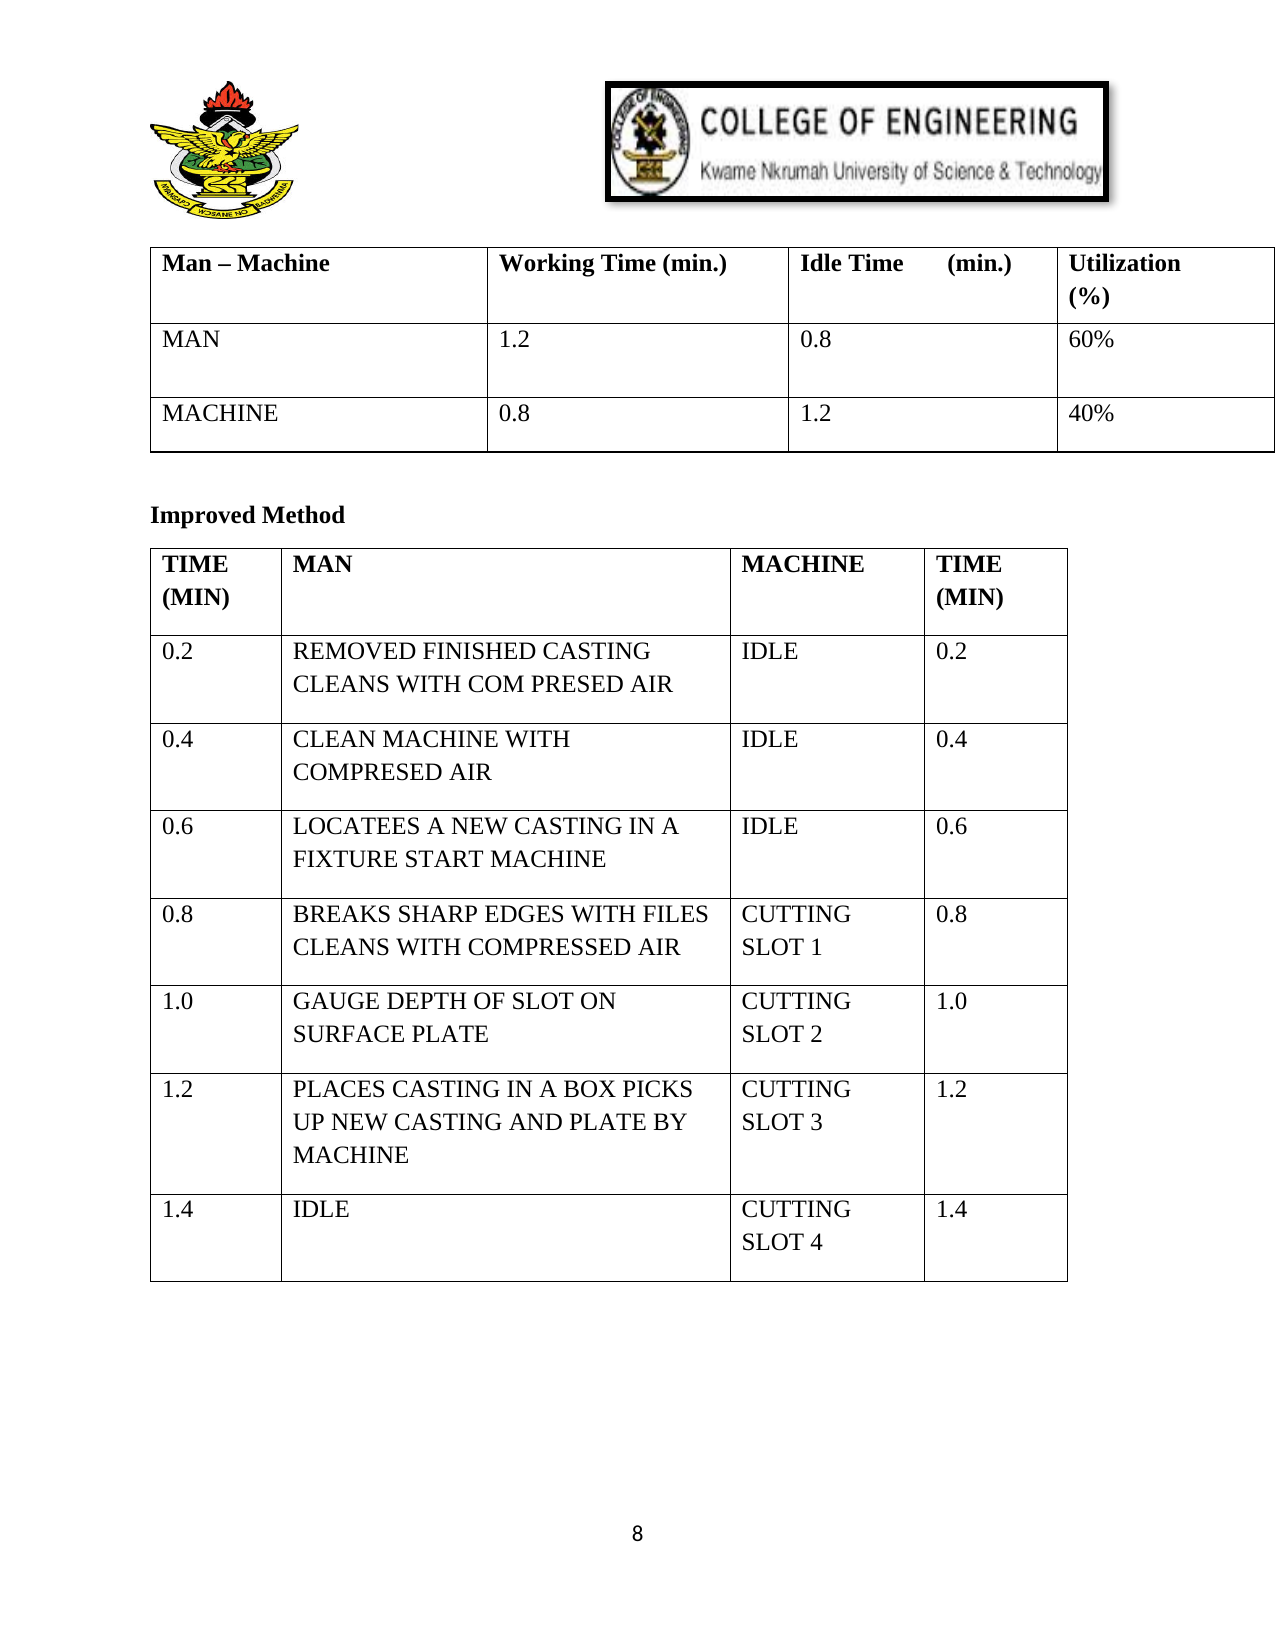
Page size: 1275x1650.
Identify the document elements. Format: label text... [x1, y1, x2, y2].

table_cell MAN [151, 324, 487, 397]
table_cell 0.4 [151, 724, 281, 810]
table_cell 1.4 [151, 1195, 281, 1281]
table_cell MACHINE [151, 398, 487, 451]
picture [150, 81, 299, 219]
table_cell CUTTING SLOT 3 [731, 1074, 924, 1193]
table_cell CUTTING SLOT 1 [731, 899, 924, 985]
table_cell 0.2 [151, 636, 281, 723]
table_cell 0.2 [925, 636, 1067, 723]
table_cell CUTTING SLOT 4 [731, 1195, 924, 1281]
table_header MACHINE [731, 549, 924, 635]
table_cell CLEAN MACHINE WITH COMPRESED AIR [282, 724, 730, 810]
table_header Man – Machine [151, 248, 487, 323]
table_header Idle Time (min.) [789, 248, 1057, 323]
table_cell REMOVED FINISHED CASTING CLEANS WITH COM PRESED AIR [282, 636, 730, 723]
table_cell 1.2 [789, 398, 1057, 451]
table_header TIME (MIN) [151, 549, 281, 635]
table_cell 0.8 [488, 398, 788, 451]
table_cell 40% [1058, 398, 1274, 451]
table_header TIME (MIN) [925, 549, 1067, 635]
table_cell GAUGE DEPTH OF SLOT ON SURFACE PLATE [282, 986, 730, 1073]
table_cell LOCATEES A NEW CASTING IN A FIXTURE START MACHINE [282, 811, 730, 898]
table_cell 1.2 [151, 1074, 281, 1193]
table_cell IDLE [731, 724, 924, 810]
table_cell 0.8 [789, 324, 1057, 397]
table_header Working Time (min.) [488, 248, 788, 323]
table_header Utilization (%) [1058, 248, 1274, 323]
table_cell 1.0 [925, 986, 1067, 1073]
table_cell 1.0 [151, 986, 281, 1073]
table_cell IDLE [282, 1195, 730, 1281]
table_cell 1.4 [925, 1195, 1067, 1281]
table_header MAN [282, 549, 730, 635]
table_cell 1.2 [925, 1074, 1067, 1193]
table_cell 0.8 [925, 899, 1067, 985]
table_cell PLACES CASTING IN A BOX PICKS UP NEW CASTING AND PLATE BY MACHINE [282, 1074, 730, 1193]
table_cell IDLE [731, 811, 924, 898]
table_cell BREAKS SHARP EDGES WITH FILES CLEANS WITH COMPRESSED AIR [282, 899, 730, 985]
table_cell 0.8 [151, 899, 281, 985]
table_cell 0.4 [925, 724, 1067, 810]
table_cell 0.6 [151, 811, 281, 898]
picture [611, 88, 1103, 196]
table_cell 0.6 [925, 811, 1067, 898]
table_cell CUTTING SLOT 2 [731, 986, 924, 1073]
table_cell 60% [1058, 324, 1274, 397]
table_cell 1.2 [488, 324, 788, 397]
text Improved Method [150, 500, 1125, 529]
table_cell IDLE [731, 636, 924, 723]
